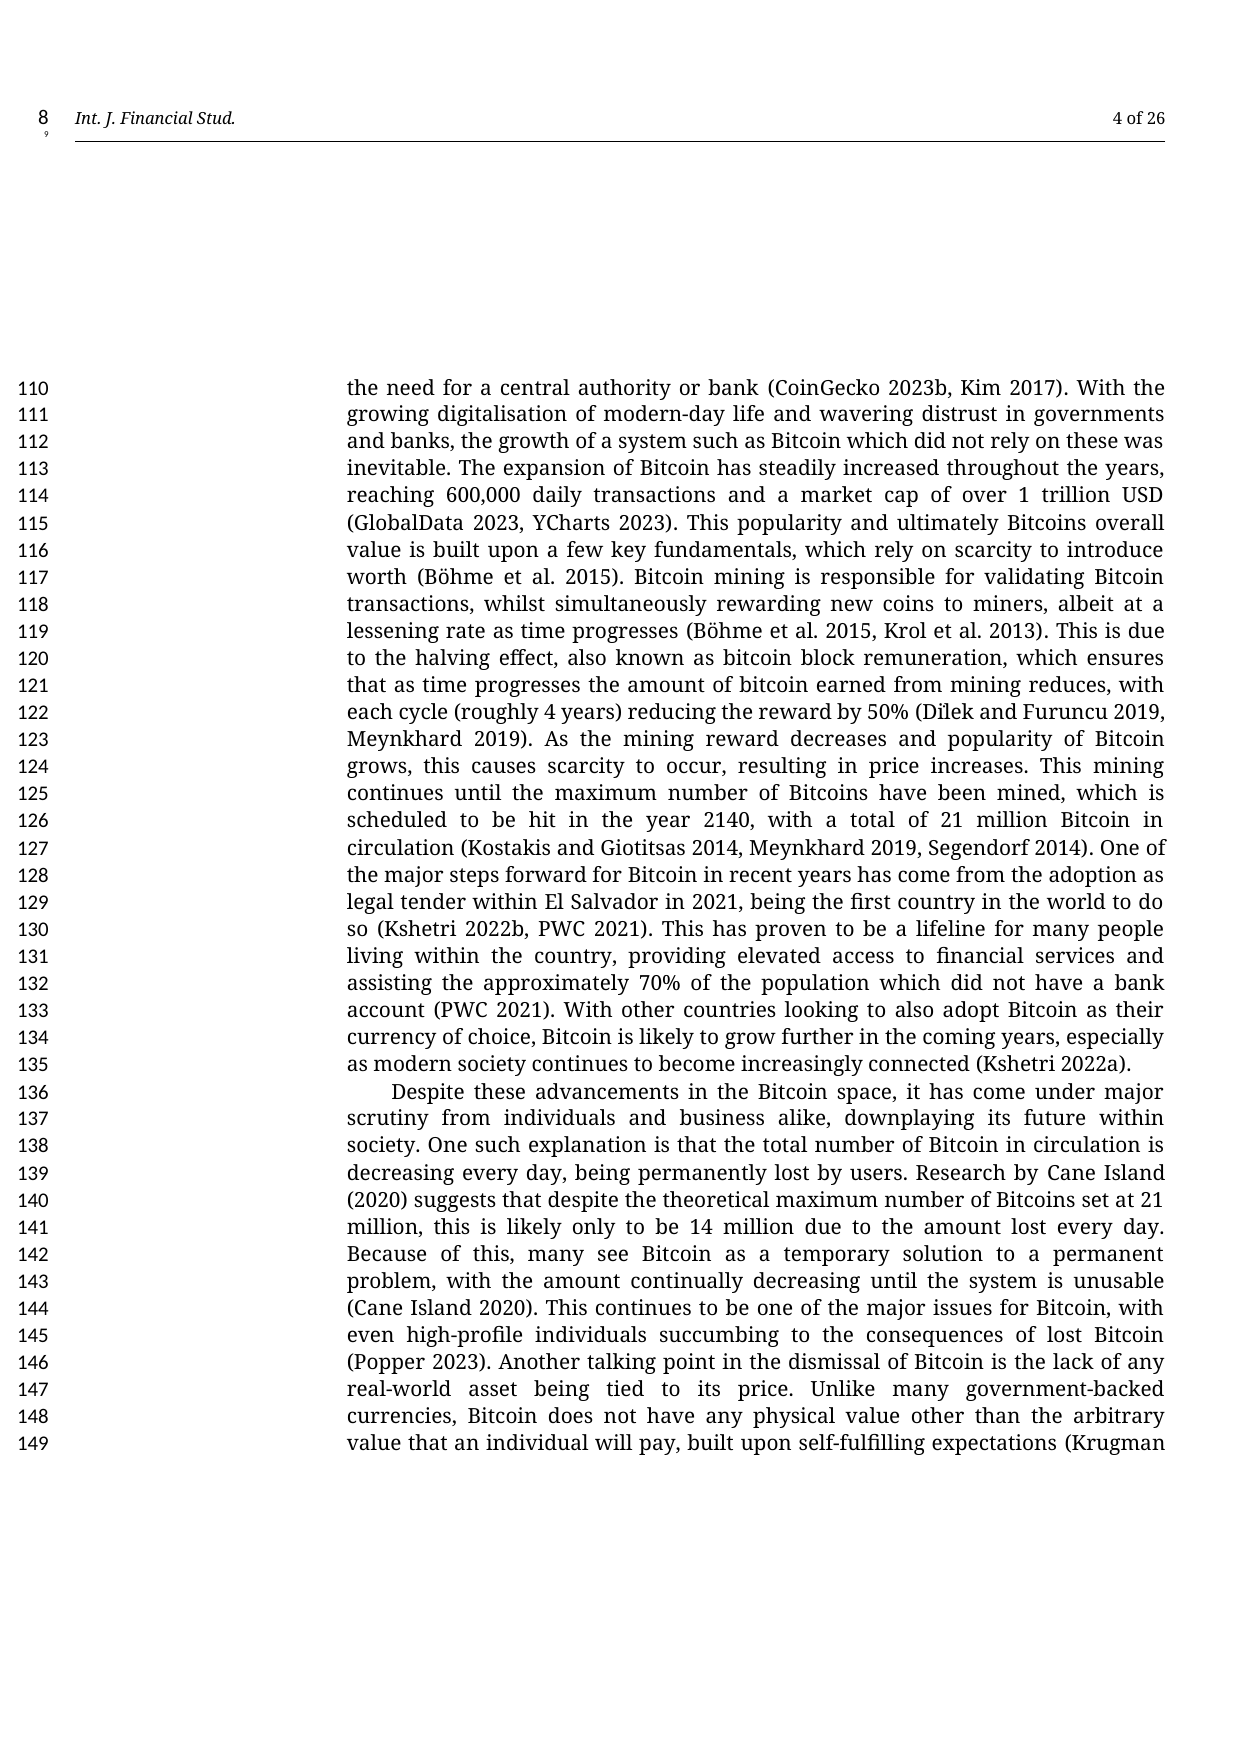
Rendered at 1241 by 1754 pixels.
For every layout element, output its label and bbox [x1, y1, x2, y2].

text [347, 374, 1165, 1078]
text [347, 1078, 1165, 1457]
